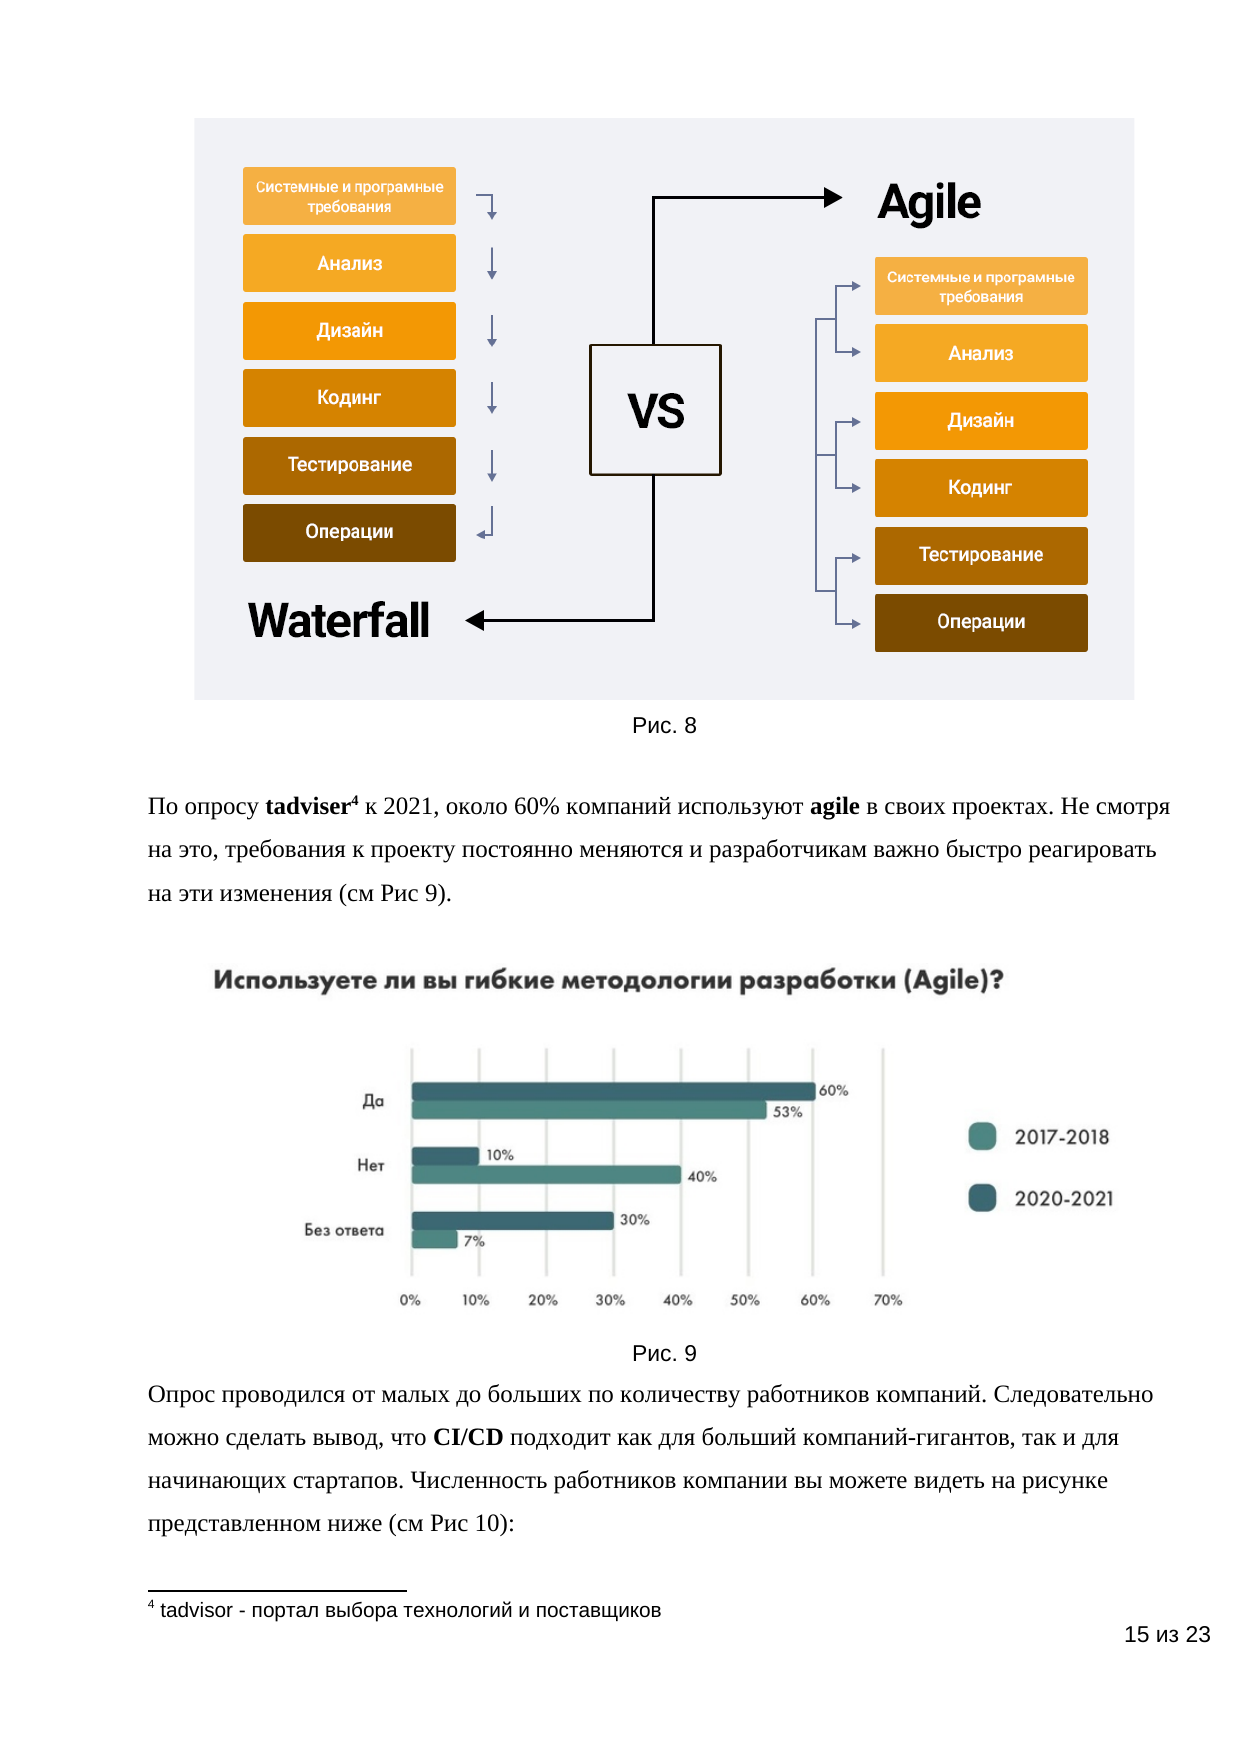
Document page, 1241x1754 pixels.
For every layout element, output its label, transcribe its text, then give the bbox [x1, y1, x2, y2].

picture [194, 118, 1135, 700]
text Опрос проводился от малых до больших по количеству работников компаний. Следовательно можно сделать вывод, что CI/CD подходит как для больший компаний-гигантов, так и для начинающих стартапов. Численность работников компании вы можете видеть на рисунке представленном ниже (см Рис 10): [148, 1379, 1181, 1537]
picture [194, 963, 1135, 1327]
text Рис. 8 [148, 712, 1181, 739]
text По опросу tadviser к 2021, около 60% компаний используют agile в своих проектах. Не смотря на это, требования к проекту постоянно меняются и разработчикам важно быстро реагировать на эти изменения (см Рис 9). [148, 791, 1181, 906]
text Рис. 9 [148, 1339, 1181, 1366]
